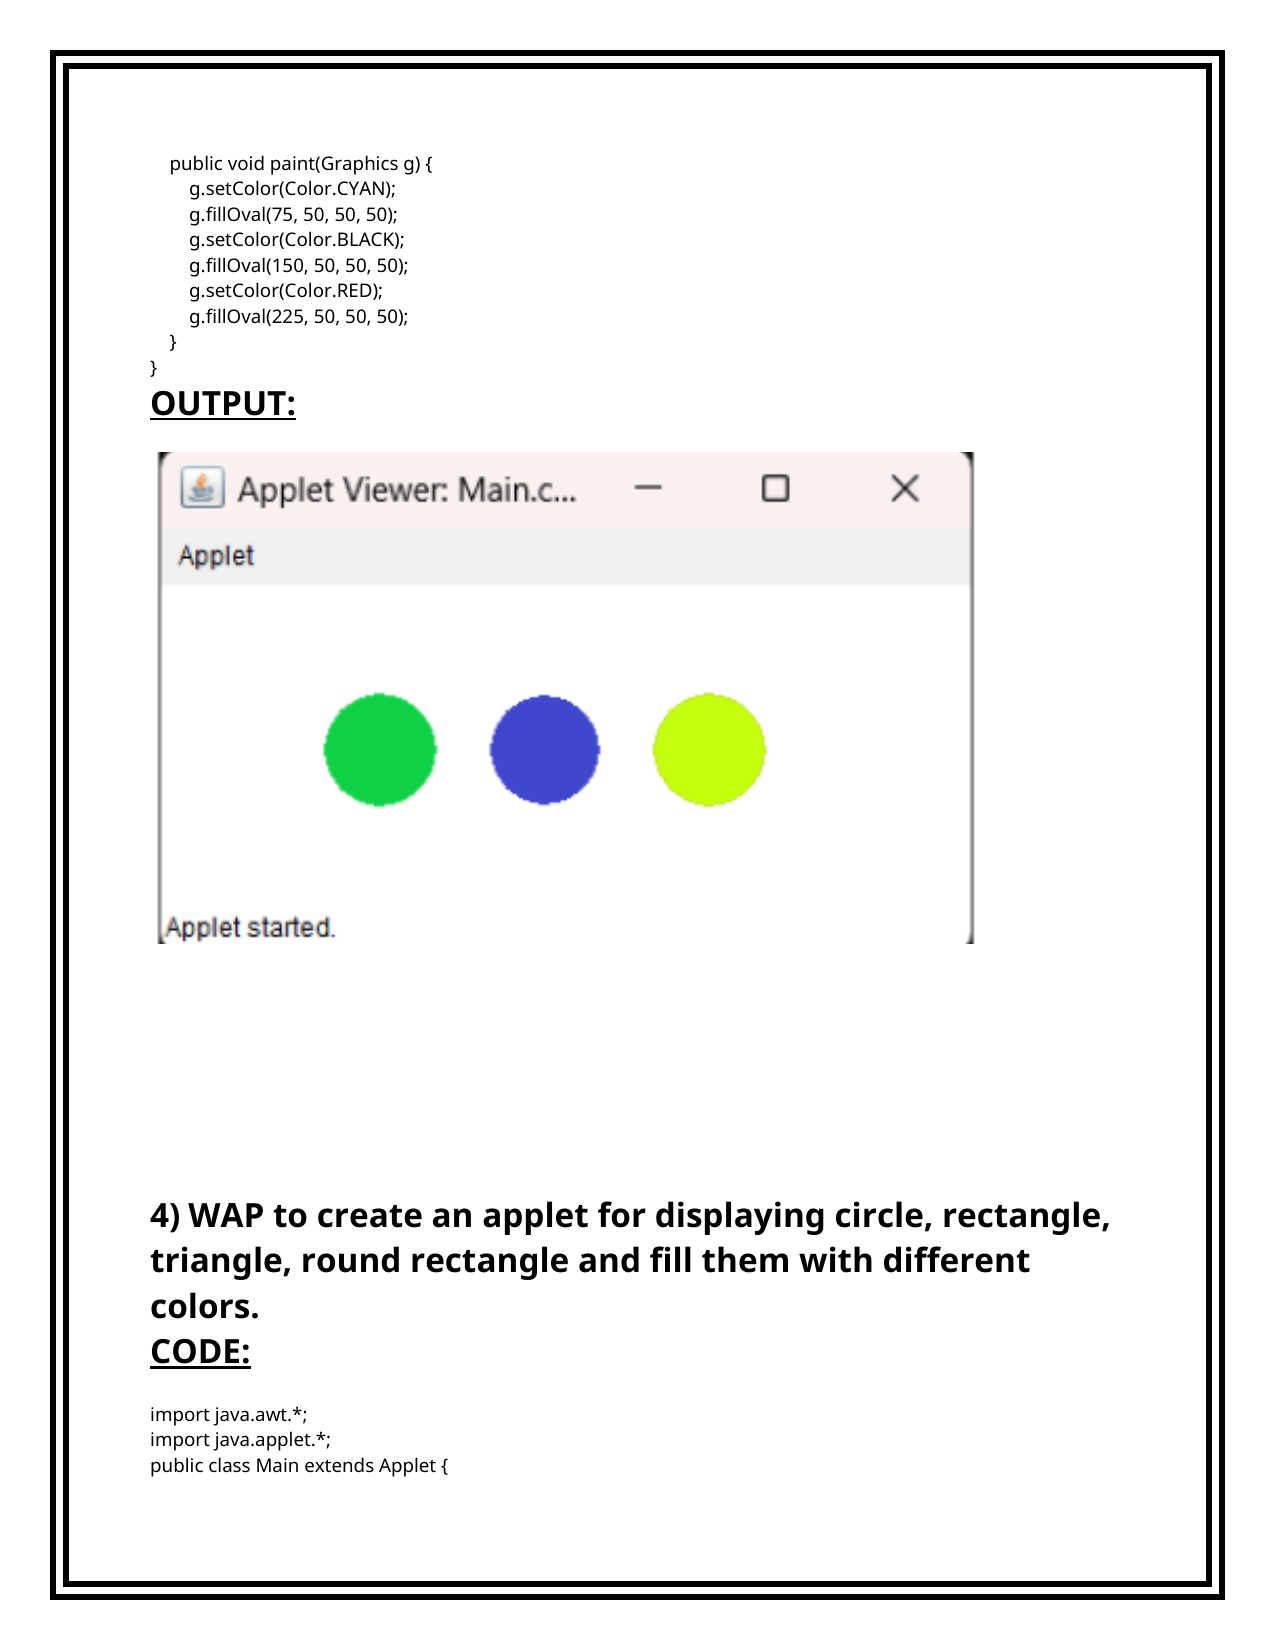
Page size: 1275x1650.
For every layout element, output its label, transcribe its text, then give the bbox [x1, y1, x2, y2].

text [150, 1401, 1125, 1477]
picture [150, 452, 985, 944]
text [150, 150, 1125, 380]
text 4) WAP to create an applet for displaying circle, rectangle, triangle, round rectangle and fill them with different colors. [150, 1192, 1125, 1328]
text OUTPUT: [150, 380, 1125, 425]
text CODE: [150, 1328, 1125, 1373]
